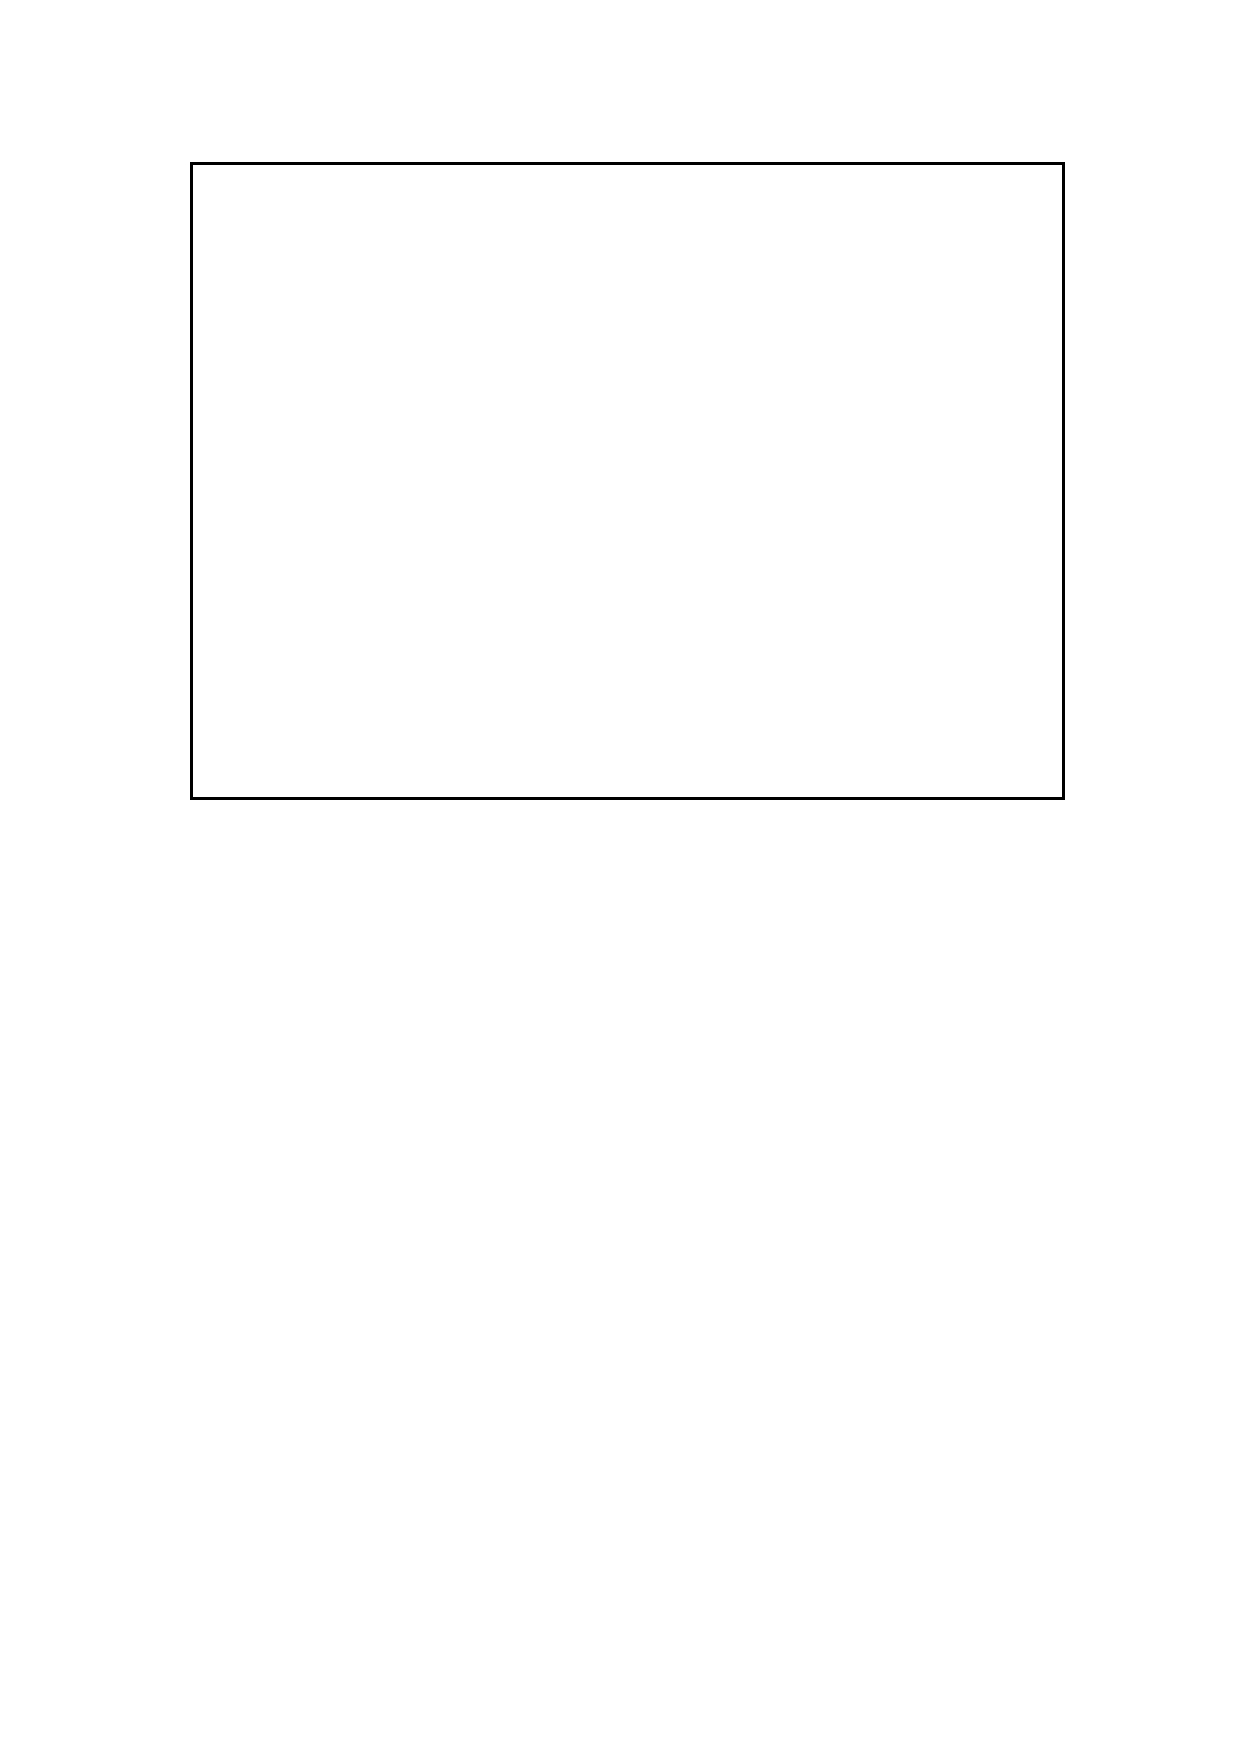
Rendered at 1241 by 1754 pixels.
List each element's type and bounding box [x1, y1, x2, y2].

table_cell [193, 165, 1062, 797]
